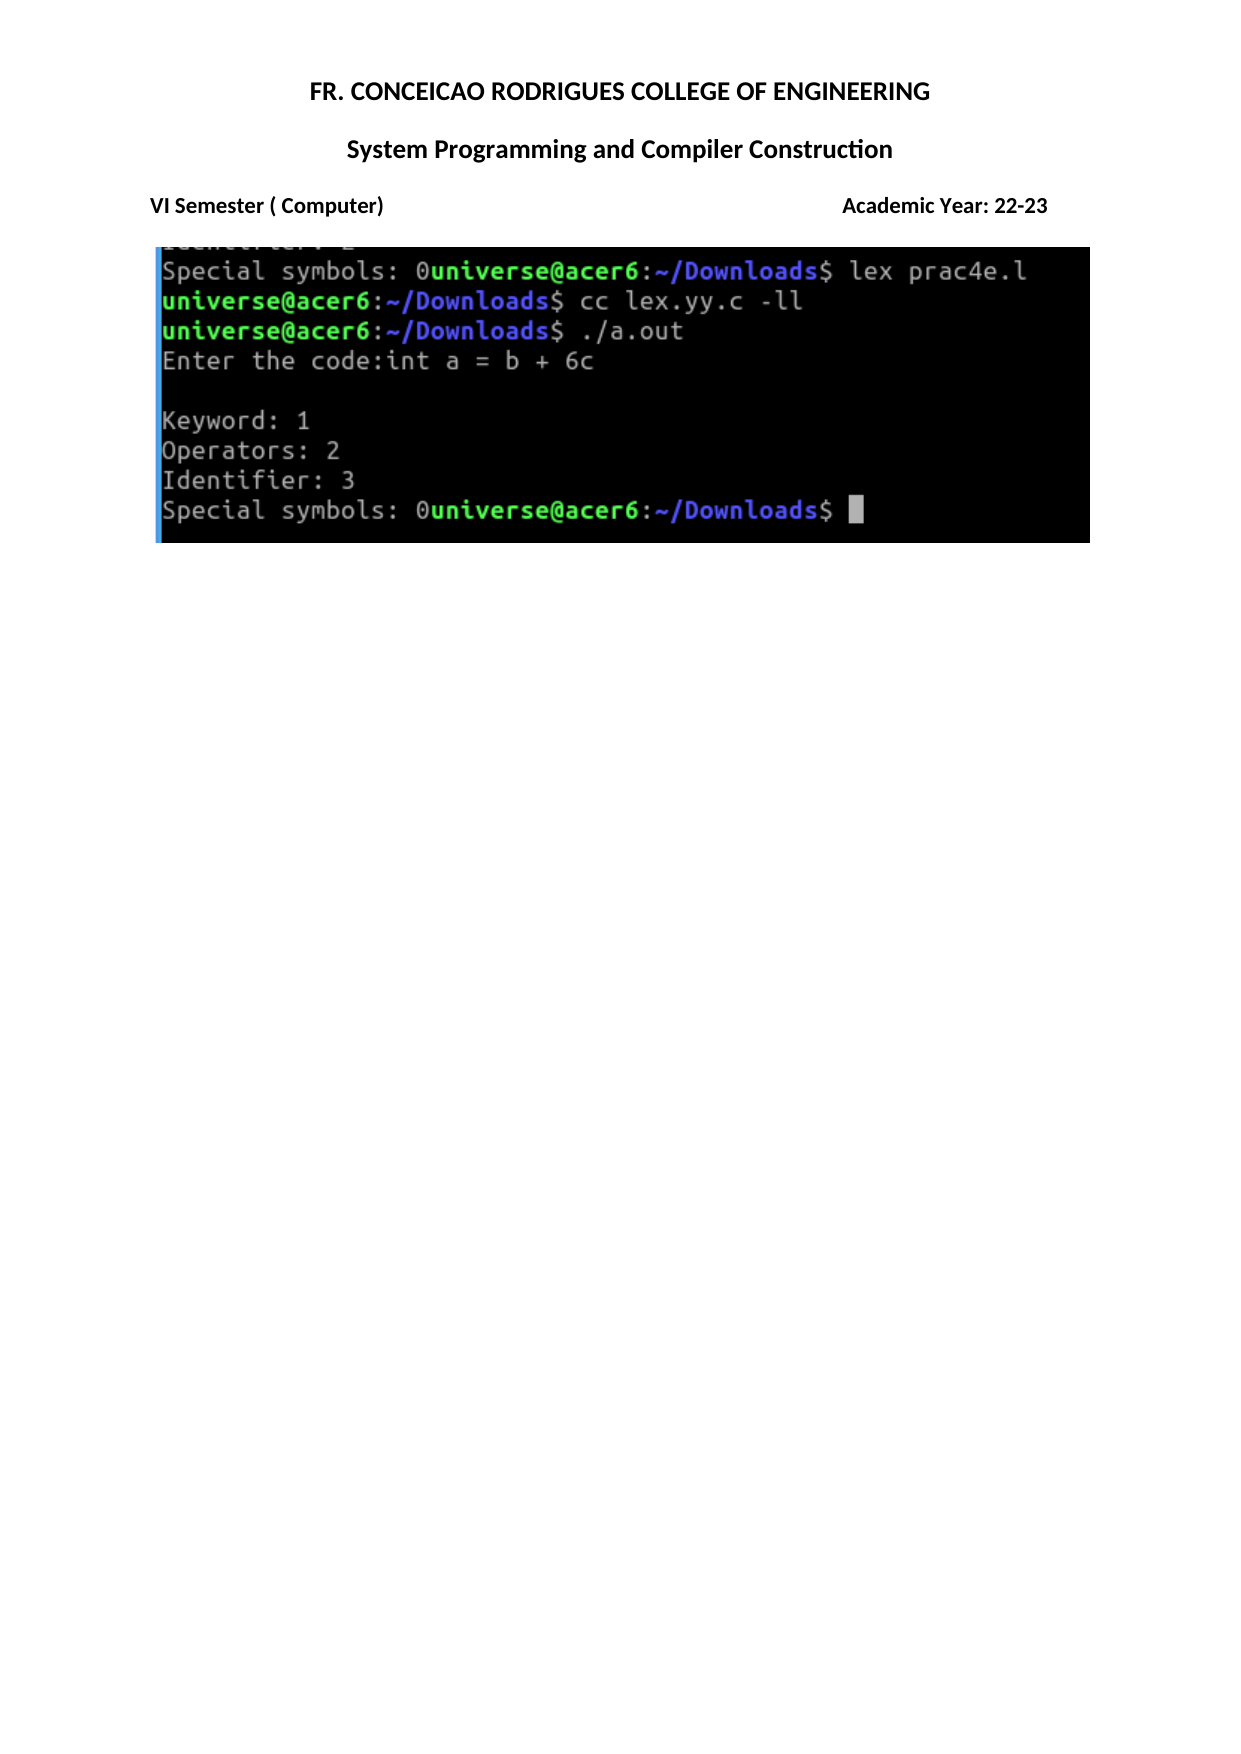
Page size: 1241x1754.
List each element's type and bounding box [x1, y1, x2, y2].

picture [150, 247, 1090, 543]
